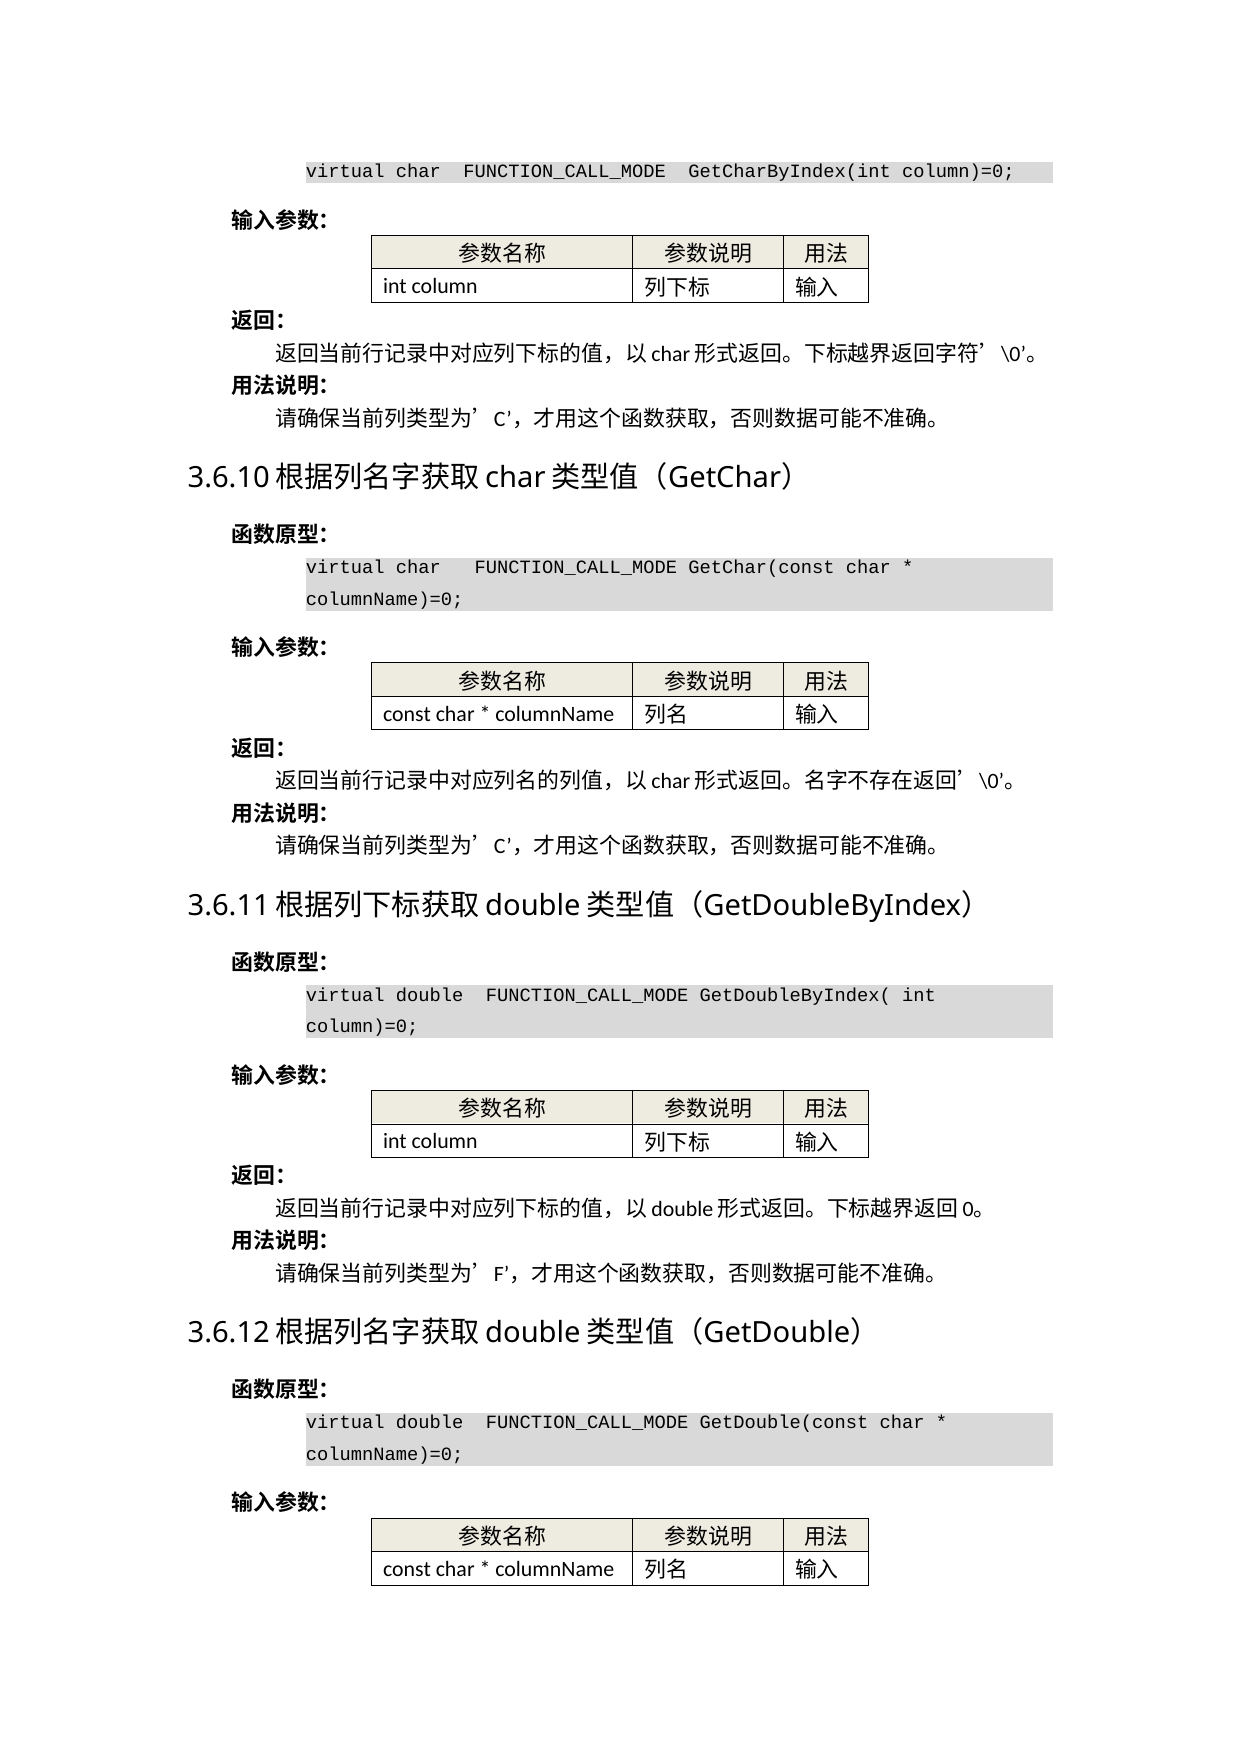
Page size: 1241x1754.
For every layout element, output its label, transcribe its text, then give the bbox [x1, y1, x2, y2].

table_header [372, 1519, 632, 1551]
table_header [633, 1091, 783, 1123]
text 请确保当前列类型为’F’，才用这个函数获取，否则数据可能不准确。 [231, 1256, 1053, 1288]
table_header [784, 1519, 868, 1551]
text 用法说明： [231, 368, 1053, 400]
text 函数原型： [231, 1372, 1053, 1404]
text virtual double FUNCTION_CALL_MODE GetDoubleByIndex( int column)=0; [306, 985, 1053, 1038]
text virtual char FUNCTION_CALL_MODE GetCharByIndex(int column)=0; [306, 162, 1053, 183]
text 用法说明： [231, 795, 1053, 828]
text 返回： [231, 730, 1053, 763]
text 输入参数： [231, 1057, 1053, 1090]
text virtual char FUNCTION_CALL_MODE GetChar(const char * columnName)=0; [306, 558, 1053, 611]
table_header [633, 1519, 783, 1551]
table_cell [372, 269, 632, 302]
text 函数原型： [231, 944, 1053, 977]
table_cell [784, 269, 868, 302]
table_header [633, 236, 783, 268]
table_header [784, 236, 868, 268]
text 用法说明： [231, 1223, 1053, 1256]
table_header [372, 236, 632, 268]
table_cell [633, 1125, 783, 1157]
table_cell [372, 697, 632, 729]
text virtual double FUNCTION_CALL_MODE GetDouble(const char * columnName)=0; [306, 1413, 1053, 1466]
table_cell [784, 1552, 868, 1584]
subtitle 根据列下标获取double类型值（GetDoubleByIndex） [187, 881, 1053, 924]
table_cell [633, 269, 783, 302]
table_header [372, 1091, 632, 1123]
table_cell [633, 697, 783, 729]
text 返回当前行记录中对应列下标的值，以double形式返回。下标越界返回0。 [231, 1191, 1053, 1223]
subtitle 根据列名字获取char类型值（GetChar） [187, 454, 1053, 496]
text 返回当前行记录中对应列下标的值，以char形式返回。下标越界返回字符’\0’。 [231, 335, 1053, 368]
text 函数原型： [231, 517, 1053, 549]
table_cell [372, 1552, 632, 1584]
text 输入参数： [231, 1485, 1053, 1517]
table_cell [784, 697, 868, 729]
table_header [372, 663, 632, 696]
text 返回当前行记录中对应列名的列值，以char形式返回。名字不存在返回’\0’。 [231, 763, 1053, 795]
text 请确保当前列类型为’C’，才用这个函数获取，否则数据可能不准确。 [231, 400, 1053, 433]
text 请确保当前列类型为’C’，才用这个函数获取，否则数据可能不准确。 [231, 828, 1053, 860]
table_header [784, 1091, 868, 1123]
subtitle 根据列名字获取double类型值（GetDouble） [187, 1309, 1053, 1351]
text 输入参数： [231, 202, 1053, 235]
text 返回： [231, 303, 1053, 335]
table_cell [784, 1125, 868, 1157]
text 输入参数： [231, 630, 1053, 662]
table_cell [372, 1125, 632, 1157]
text 返回： [231, 1158, 1053, 1191]
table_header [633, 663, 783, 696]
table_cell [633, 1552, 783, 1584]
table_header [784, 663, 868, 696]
